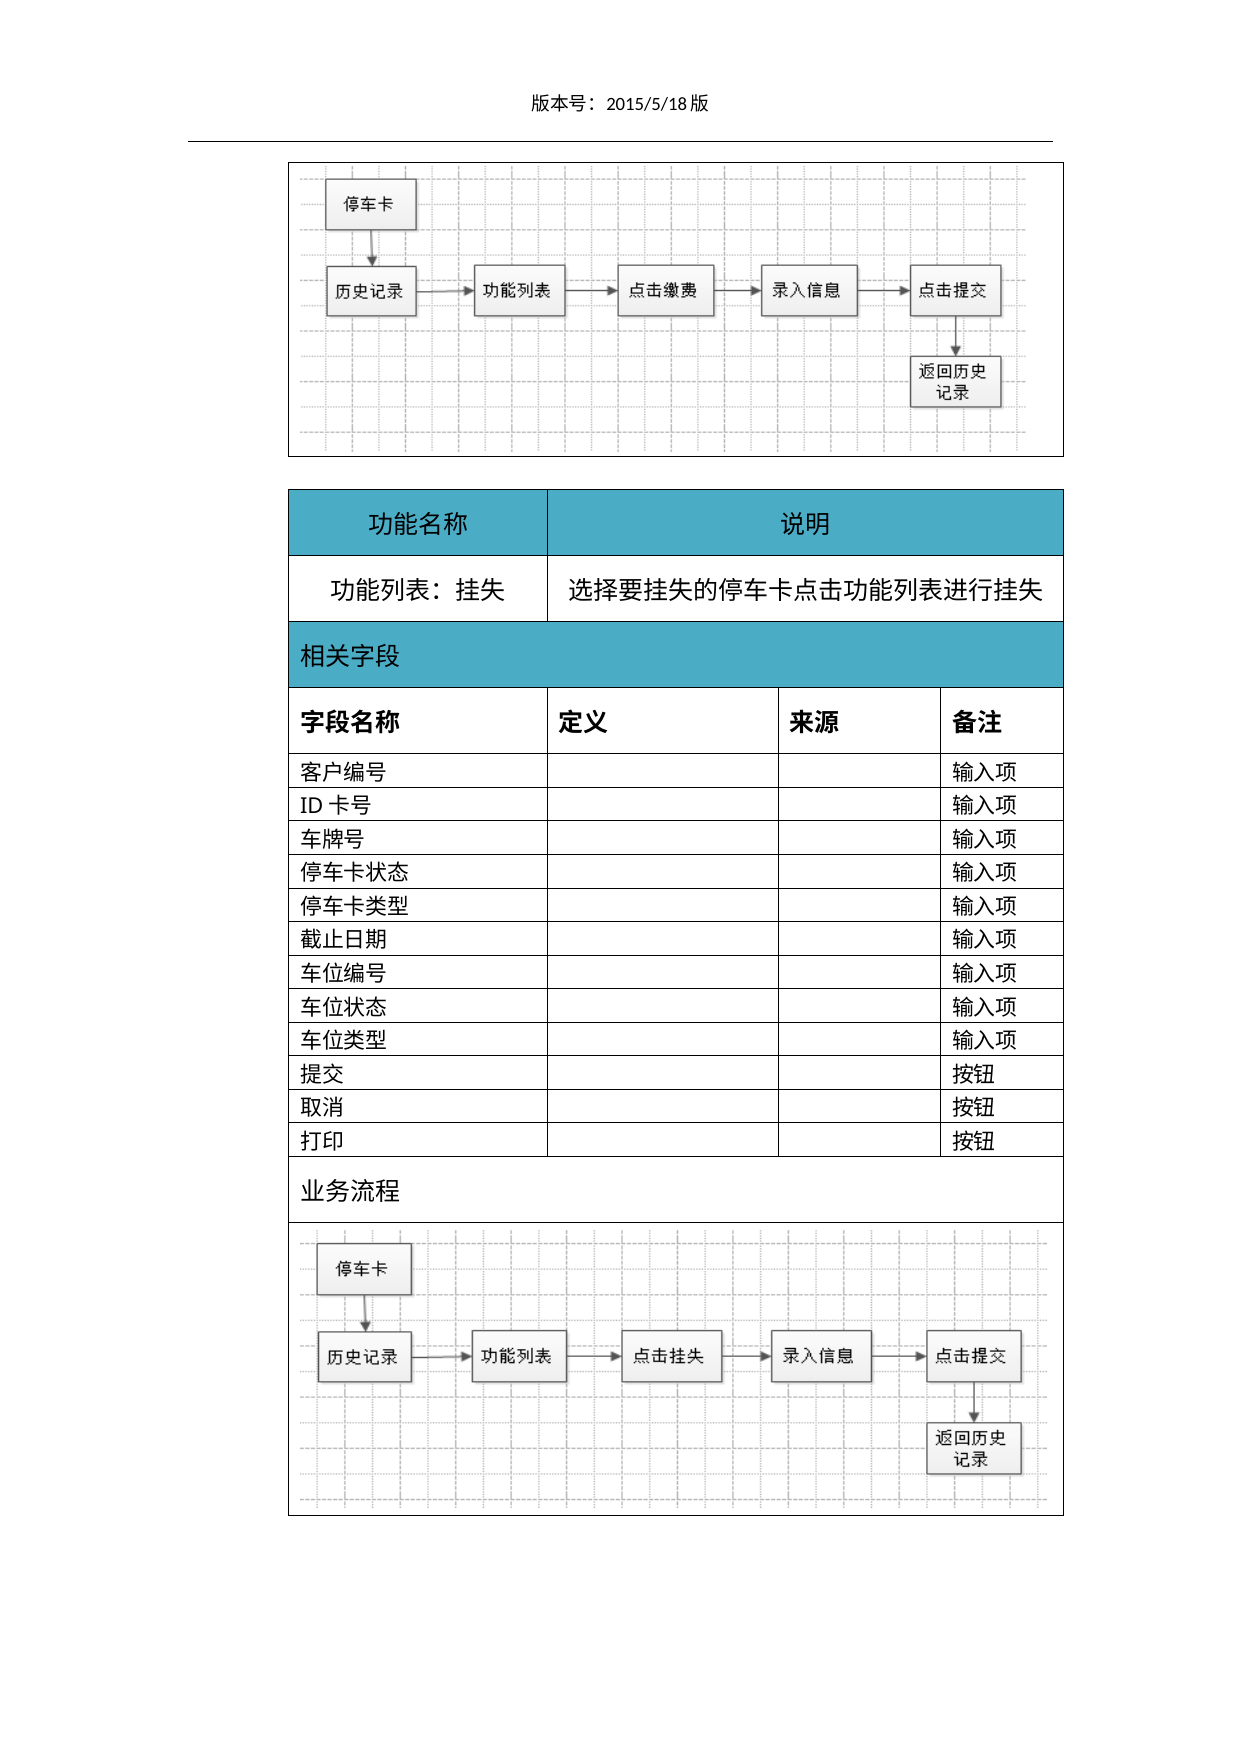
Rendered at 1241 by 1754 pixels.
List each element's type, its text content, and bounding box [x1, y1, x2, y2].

table_cell 输入项 [941, 855, 1063, 887]
table_cell 取消 [289, 1090, 547, 1122]
table_cell 截止日期 [289, 922, 547, 954]
table_cell [548, 989, 778, 1022]
table_cell 输入项 [941, 889, 1063, 921]
table_cell 车位类型 [289, 1023, 547, 1055]
picture [300, 166, 1027, 452]
table_cell [779, 922, 940, 954]
table_cell 输入项 [941, 821, 1063, 854]
table_cell 停车卡类型 [289, 889, 547, 921]
table_cell [289, 163, 1063, 456]
table_cell [779, 1090, 940, 1122]
table_cell [548, 754, 778, 787]
table_cell 输入项 [941, 989, 1063, 1022]
table_cell 备注 [941, 688, 1063, 753]
table_cell [779, 855, 940, 887]
table_cell ID卡号 [289, 788, 547, 820]
table_cell [779, 788, 940, 820]
table_cell [548, 1056, 778, 1089]
table_cell 输入项 [941, 1023, 1063, 1055]
table_cell 功能列表：挂失 [289, 556, 547, 621]
table_cell 按钮 [941, 1056, 1063, 1089]
table_cell 相关字段 [289, 622, 1063, 687]
table_cell [779, 754, 940, 787]
table_cell [548, 956, 778, 988]
table_cell 来源 [779, 688, 940, 753]
table_cell 输入项 [941, 788, 1063, 820]
table_cell 选择要挂失的停车卡点击功能列表进行挂失 [548, 556, 1063, 621]
table_cell 打印 [289, 1123, 547, 1156]
table_cell [779, 989, 940, 1022]
table_cell [779, 956, 940, 988]
table_cell [548, 1090, 778, 1122]
table_cell [548, 1123, 778, 1156]
table_cell 输入项 [941, 754, 1063, 787]
table_header 功能名称 [289, 490, 547, 555]
table_cell [779, 821, 940, 854]
table_cell [779, 1123, 940, 1156]
table_cell 车位状态 [289, 989, 547, 1022]
table_cell 按钮 [941, 1090, 1063, 1122]
table_cell 定义 [548, 688, 778, 753]
table_cell 车牌号 [289, 821, 547, 854]
table_cell 业务流程 [289, 1157, 1063, 1222]
table_cell [779, 889, 940, 921]
table_cell 输入项 [941, 956, 1063, 988]
table_cell [289, 1223, 1063, 1515]
table_cell 提交 [289, 1056, 547, 1089]
table_cell 字段名称 [289, 688, 547, 753]
table_header 说明 [548, 490, 1063, 555]
table_cell [779, 1023, 940, 1055]
table_cell [548, 889, 778, 921]
table_cell [548, 1023, 778, 1055]
picture [300, 1229, 1047, 1508]
table_cell [548, 788, 778, 820]
table_cell [779, 1056, 940, 1089]
table_cell [548, 855, 778, 887]
table_cell 停车卡状态 [289, 855, 547, 887]
table_cell 输入项 [941, 922, 1063, 954]
table_cell [548, 922, 778, 954]
table_cell 客户编号 [289, 754, 547, 787]
table_cell 按钮 [941, 1123, 1063, 1156]
table_cell [548, 821, 778, 854]
table_cell 车位编号 [289, 956, 547, 988]
